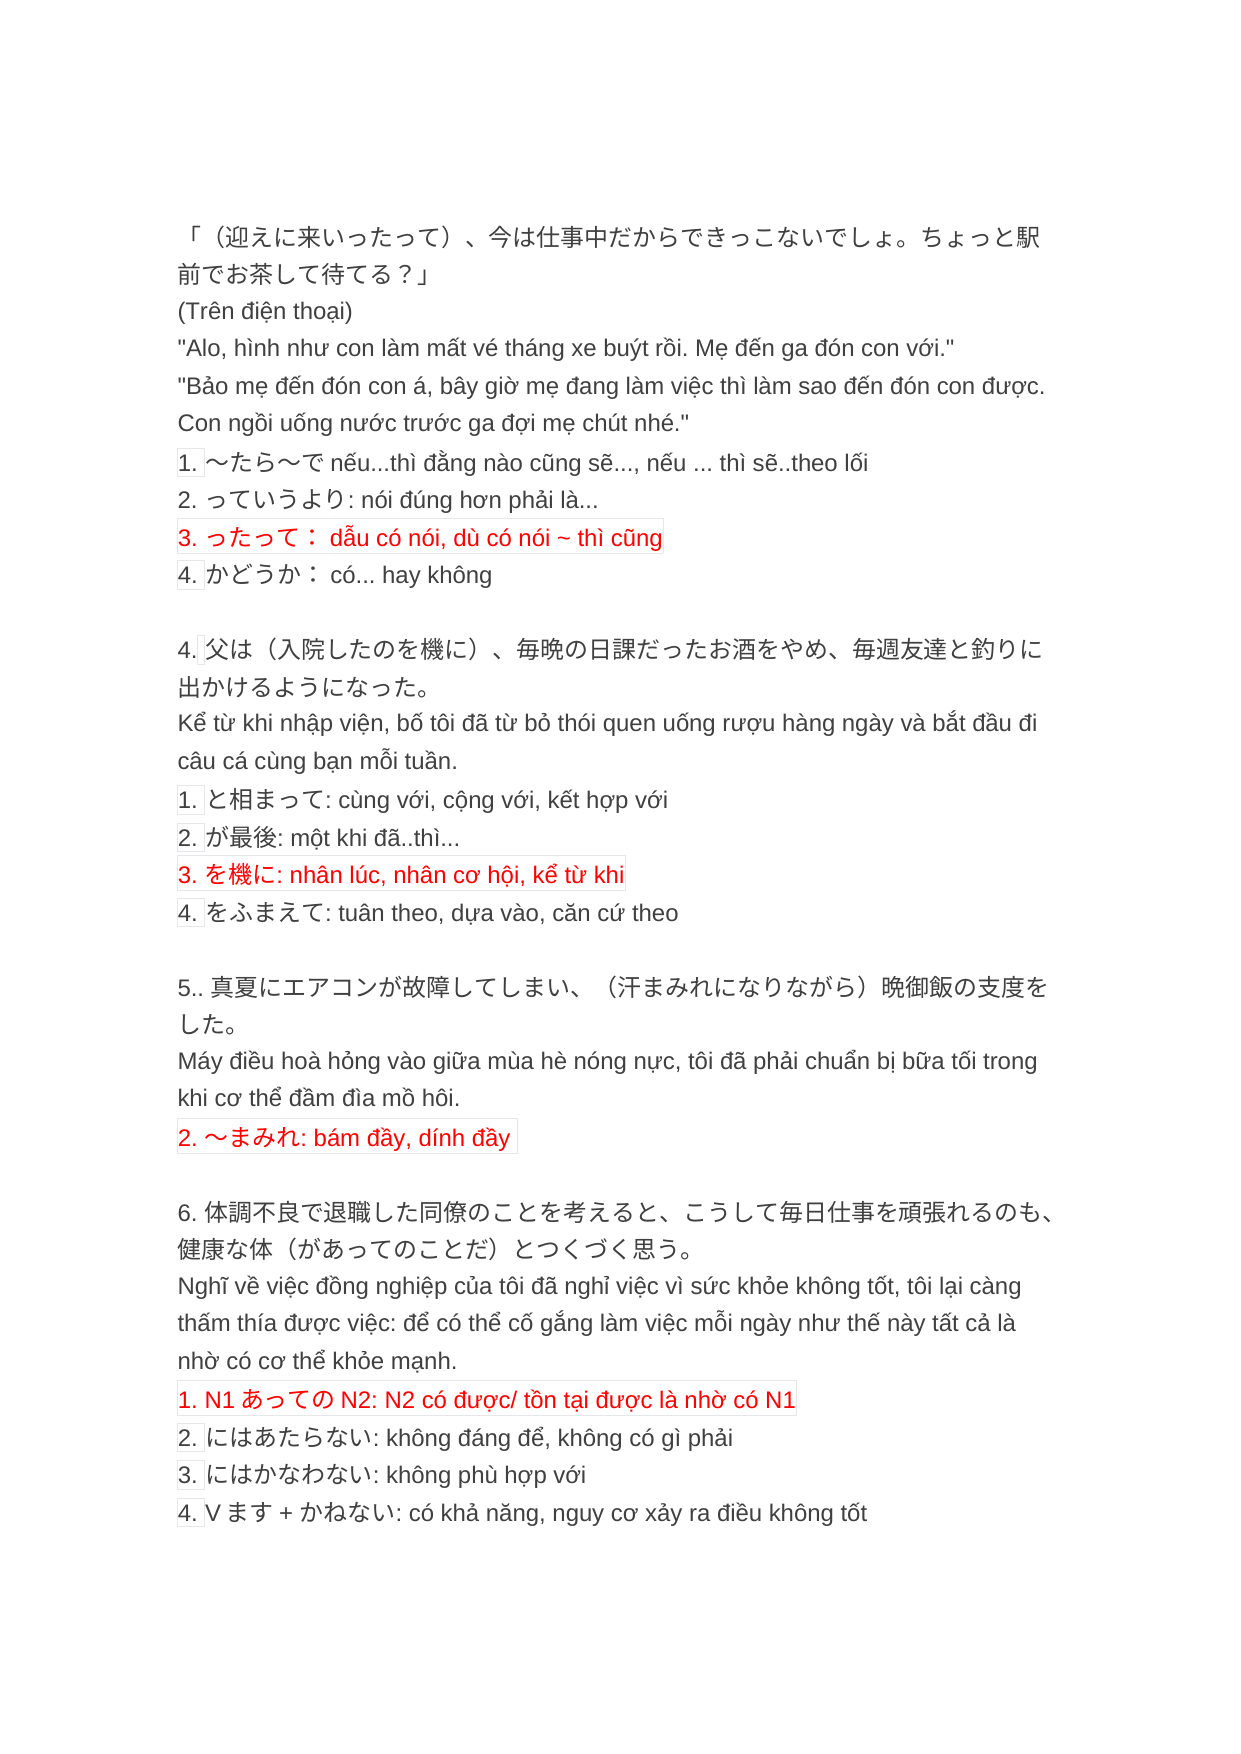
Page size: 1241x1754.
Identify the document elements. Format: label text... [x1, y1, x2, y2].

text 5.. 真夏にエアコンが故障してしまい、（汗まみれになりながら）晩御飯の支度をした。 [177, 967, 1063, 1042]
text 4. 父は（入院したのを機に）、毎晩の日課だったお酒をやめ、毎週友達と釣りに出かけるようになった。 Kể từ khi nhập viện, bố tôi đã từ bỏ thói quen uống rượu hàng ngày và bắt đầu đi câu cá cùng bạn mỗi tuần. 1. と相まって: cùng với, cộng với, kết hợp với 2. が最後: một khi đã..thì... 3. を機に: nhân lúc, nhân cơ hội, kể từ khi 4. をふまえて: tuân theo, dựa vào, căn cứ theo [177, 629, 1063, 967]
text Máy điều hoà hỏng vào giữa mùa hè nóng nực, tôi đã phải chuẩn bị bữa tối trong khi cơ thể đầm đìa mồ hôi. [177, 1042, 1063, 1117]
text "Bảo mẹ đến đón con á, bây giờ mẹ đang làm việc thì làm sao đến đón con được. Con ngồi uống nước trước ga đợi mẹ chút nhé." 1. 〜たら〜で nếu...thì đằng nào cũng sẽ..., nếu ... thì sẽ..theo lối 2. っていうより: nói đúng hơn phải là... 3. ったって： dẫu có nói, dù có nói ~ thì cũng 4. かどうか： có... hay không [177, 367, 1063, 629]
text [177, 217, 1063, 329]
text 6. 体調不良で退職した同僚のことを考えると、こうして毎日仕事を頑張れるのも、健康な体（があってのことだ）とつくづく思う。 Nghĩ về việc đồng nghiệp của tôi đã nghỉ việc vì sức khỏe không tốt, tôi lại càng thấm thía được việc: để có thể cố gắng làm việc mỗi ngày như thế này tất cả là nhờ có cơ thể khỏe mạnh. 1. N1あってのN2: N2 có được/ tồn tại được là nhờ có N1 2. にはあたらない: không đáng để, không có gì phải 3. にはかなわない: không phù hợp với 4. Vます + かねない: có khả năng, nguy cơ xảy ra điều không tốt [177, 1192, 1063, 1567]
text 2. 〜まみれ: bám đầy, dính đầy [177, 1117, 1063, 1192]
text "Alo, hình như con làm mất vé tháng xe buýt rồi. Mẹ đến ga đón con với." [177, 329, 1063, 367]
